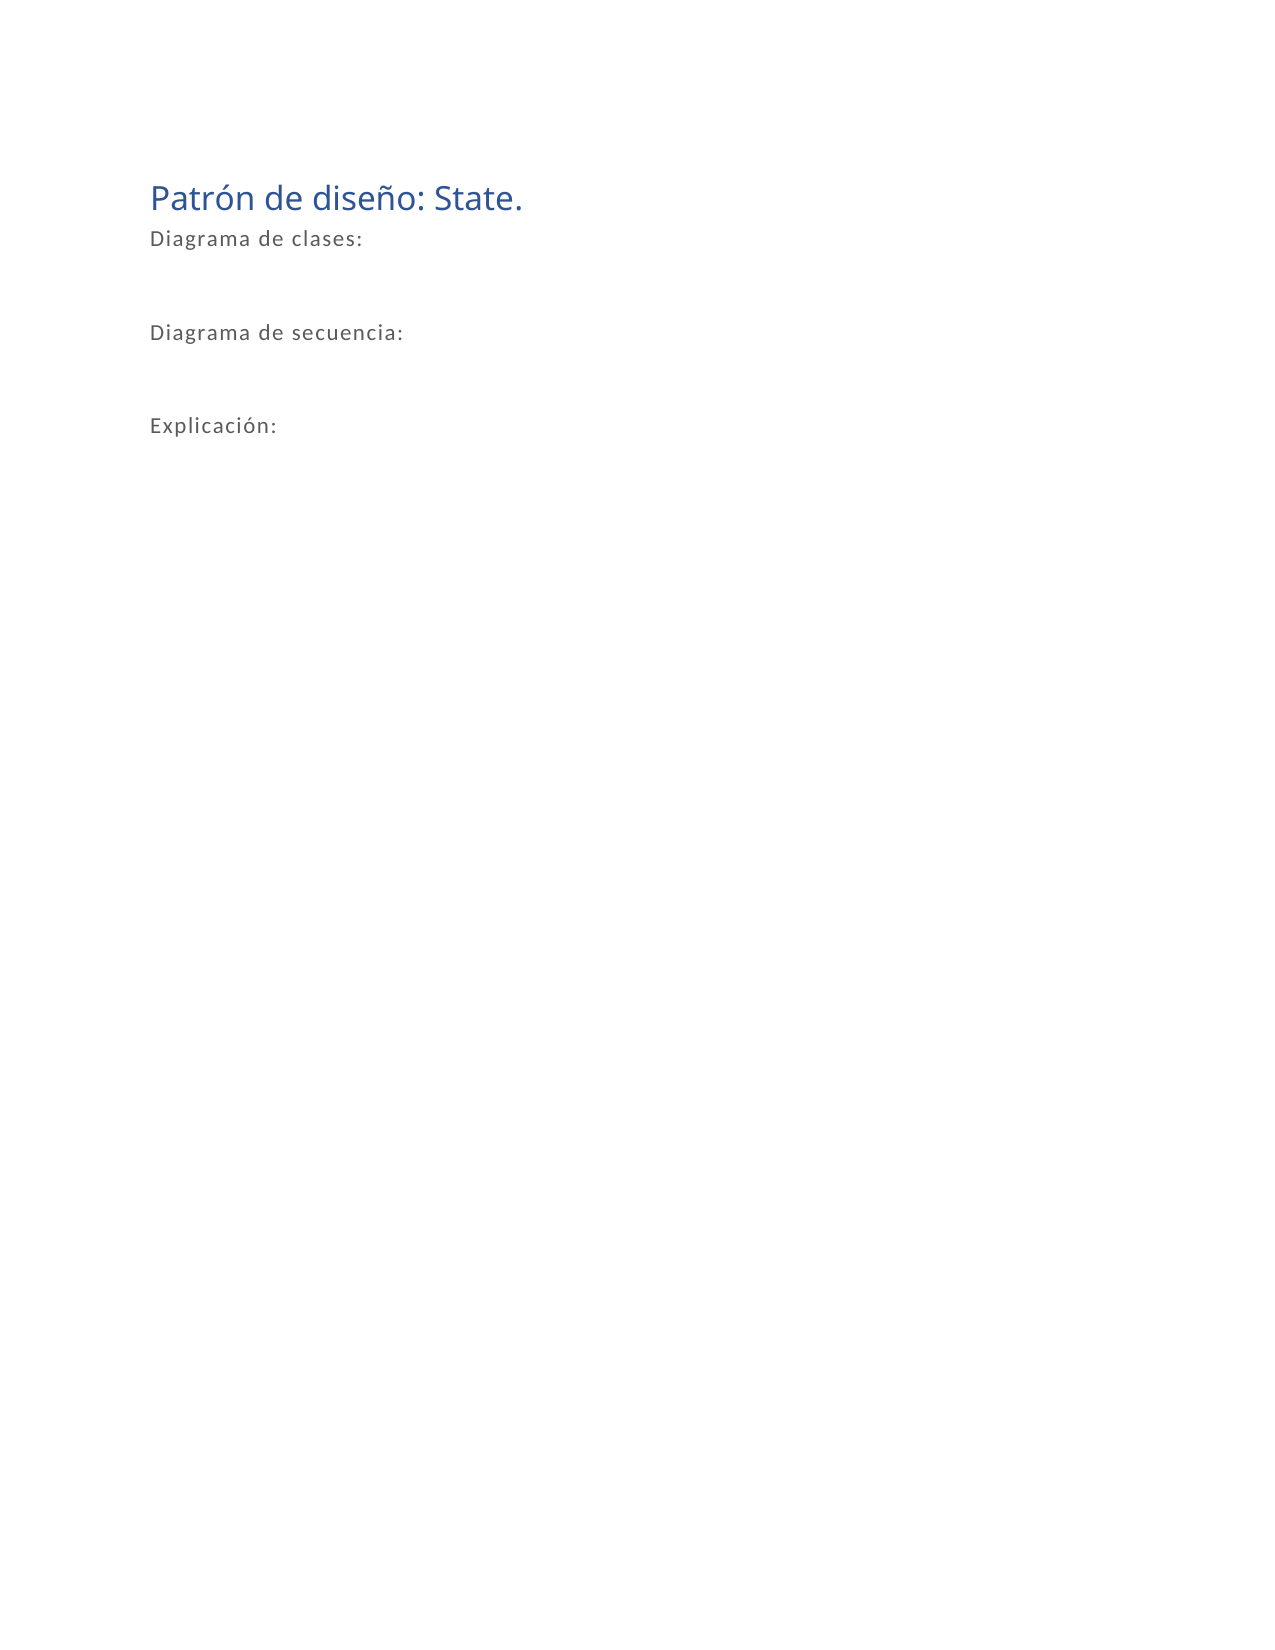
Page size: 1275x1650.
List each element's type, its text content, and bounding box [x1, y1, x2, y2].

subtitle Diagrama de clases: [150, 224, 1125, 252]
subtitle Diagrama de secuencia: [150, 318, 1125, 346]
subtitle Explicación: [150, 411, 1125, 439]
subtitle Patrón de diseño: State. [150, 175, 1125, 220]
